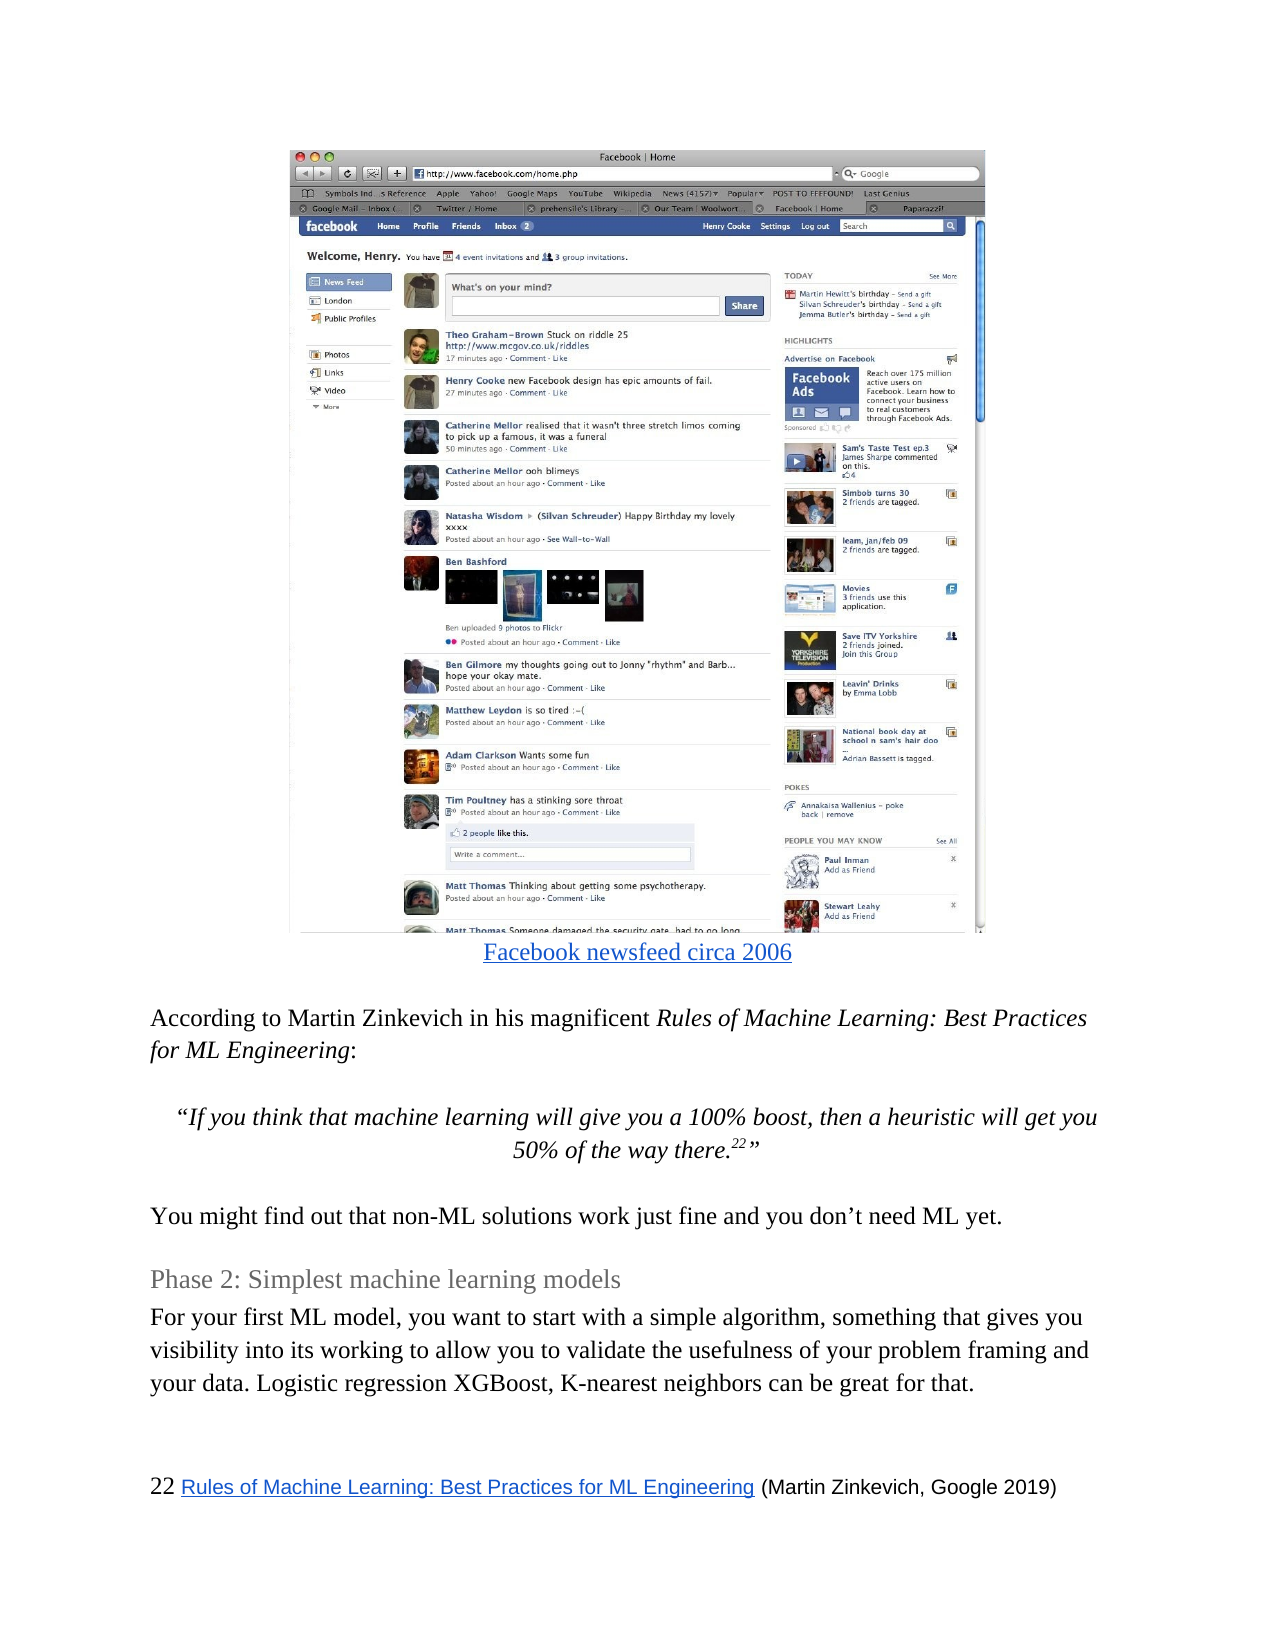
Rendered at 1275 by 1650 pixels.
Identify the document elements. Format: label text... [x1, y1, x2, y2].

picture [289, 150, 986, 933]
text For your first ML model, you want to start with a simple algorithm, something that gives you visibility into its working to allow you to validate the usefulness of your problem framing and your data. Logistic regression XGBoost, K-nearest neighbors can be great for that. [150, 1302, 1125, 1397]
text “If you think that machine learning will give you a 100% boost, then a heuristic will get you 50% of the way there.” [150, 1102, 1125, 1163]
text According to Martin Zinkevich in his magnificent Rules of Machine Learning: Best Practices for ML Engineering: [150, 1003, 1125, 1064]
subtitle Phase 2: Simplest machine learning models [150, 1263, 1125, 1294]
text Facebook newsfeed circa 2006 [150, 937, 1125, 965]
text You might find out that non-ML solutions work just fine and you don’t need ML yet. [150, 1201, 1125, 1229]
